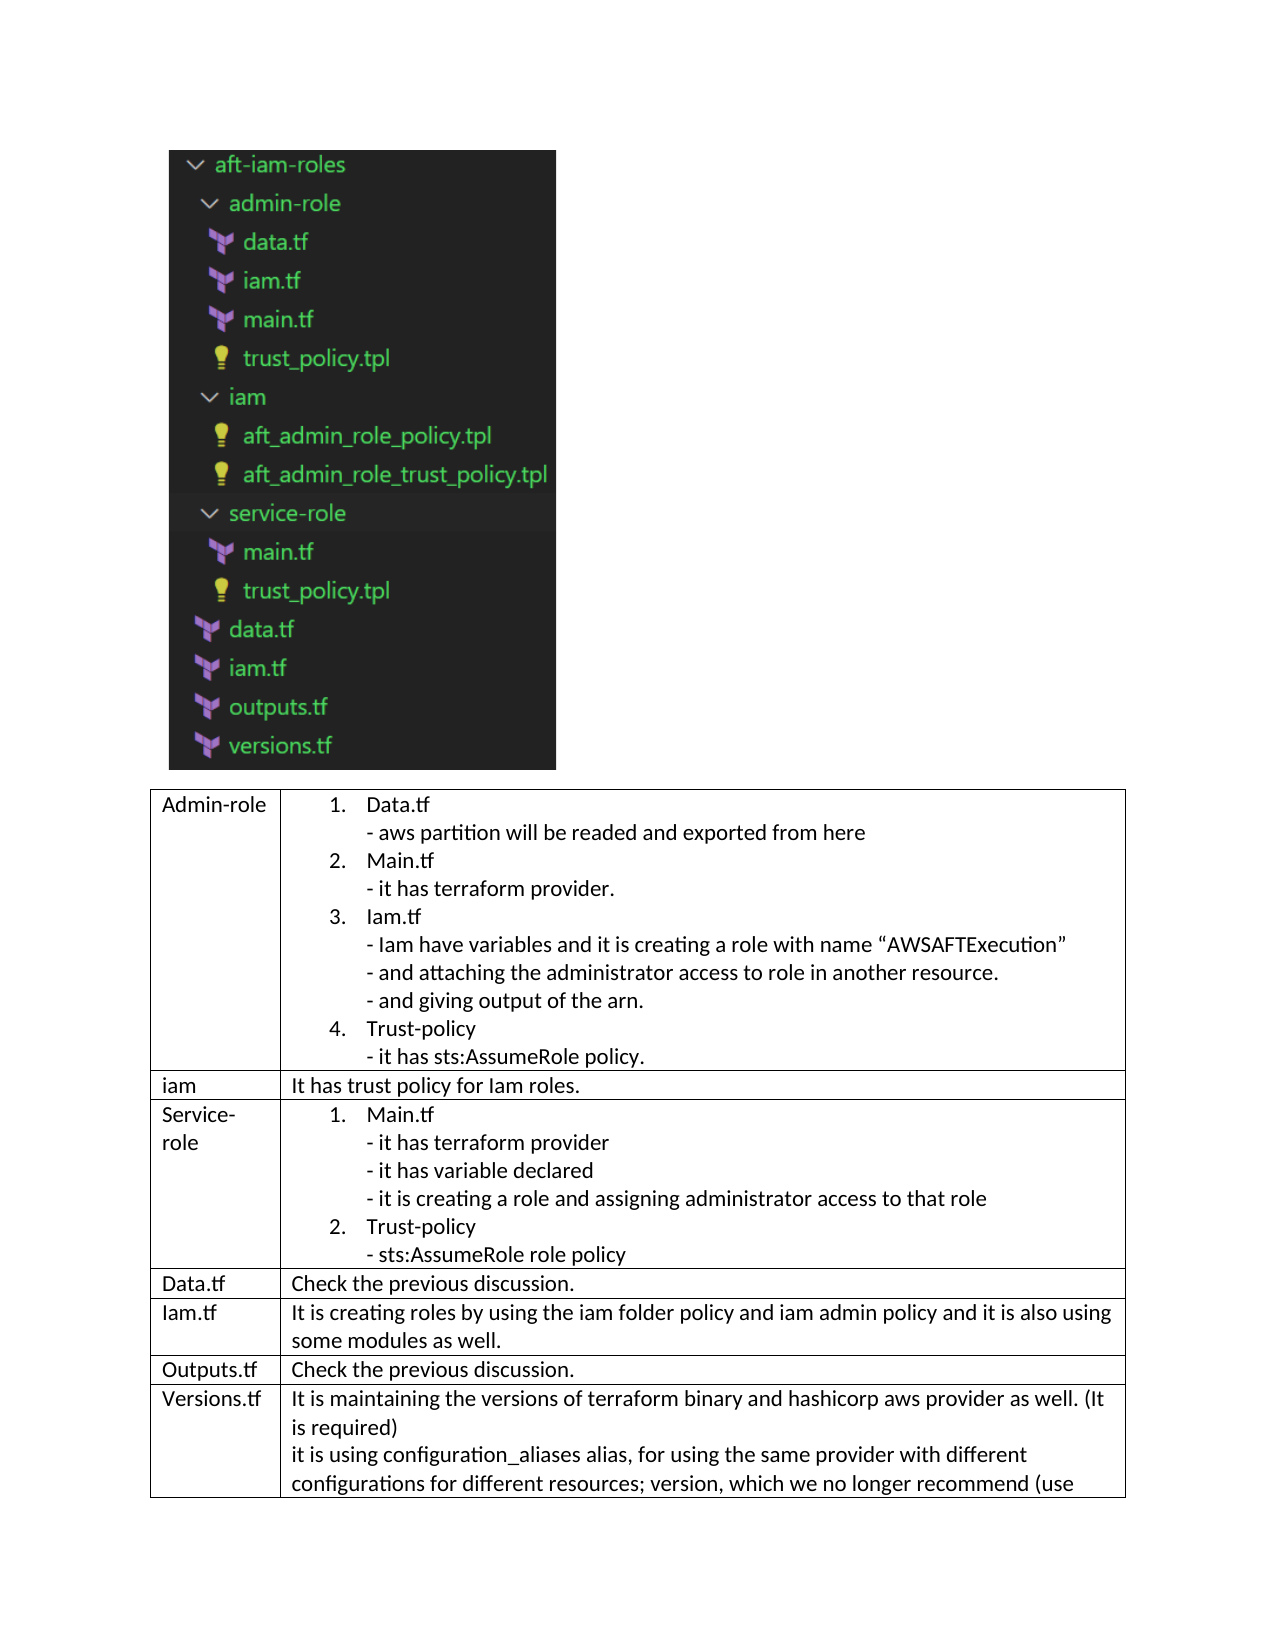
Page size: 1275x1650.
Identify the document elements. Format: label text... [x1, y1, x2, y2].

table_cell Outputs.tf [151, 1356, 280, 1383]
table_cell Check the previous discussion. [281, 1356, 1125, 1383]
table_cell Service-role [151, 1100, 280, 1268]
table_cell Versions.tf [151, 1385, 280, 1497]
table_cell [281, 1385, 1125, 1497]
table_header Admin-role [151, 790, 280, 1070]
table_cell Iam.tf [151, 1299, 280, 1354]
table_cell It is creating roles by using the iam folder policy and iam admin policy and it is also using some modules as well. [281, 1299, 1125, 1354]
table_cell Main.tf - it has terraform provider - it has variable declared - it is creating a role and assigning administrator access to that role Trust-policy - sts:AssumeRole role policy [281, 1100, 1125, 1268]
table_cell It has trust policy for Iam roles. [281, 1071, 1125, 1099]
table_header Data.tf - aws partition will be readed and exported from here Main.tf - it has terraform provider. Iam.tf - Iam have variables and it is creating a role with name “AWSAFTExecution” - and attaching the administrator access to role in another resource. - and giving output of the arn. Trust-policy - it has sts:AssumeRole policy. [281, 790, 1125, 1070]
table_cell Check the previous discussion. [281, 1269, 1125, 1297]
table_cell Data.tf [151, 1269, 280, 1297]
table_cell iam [151, 1071, 280, 1099]
